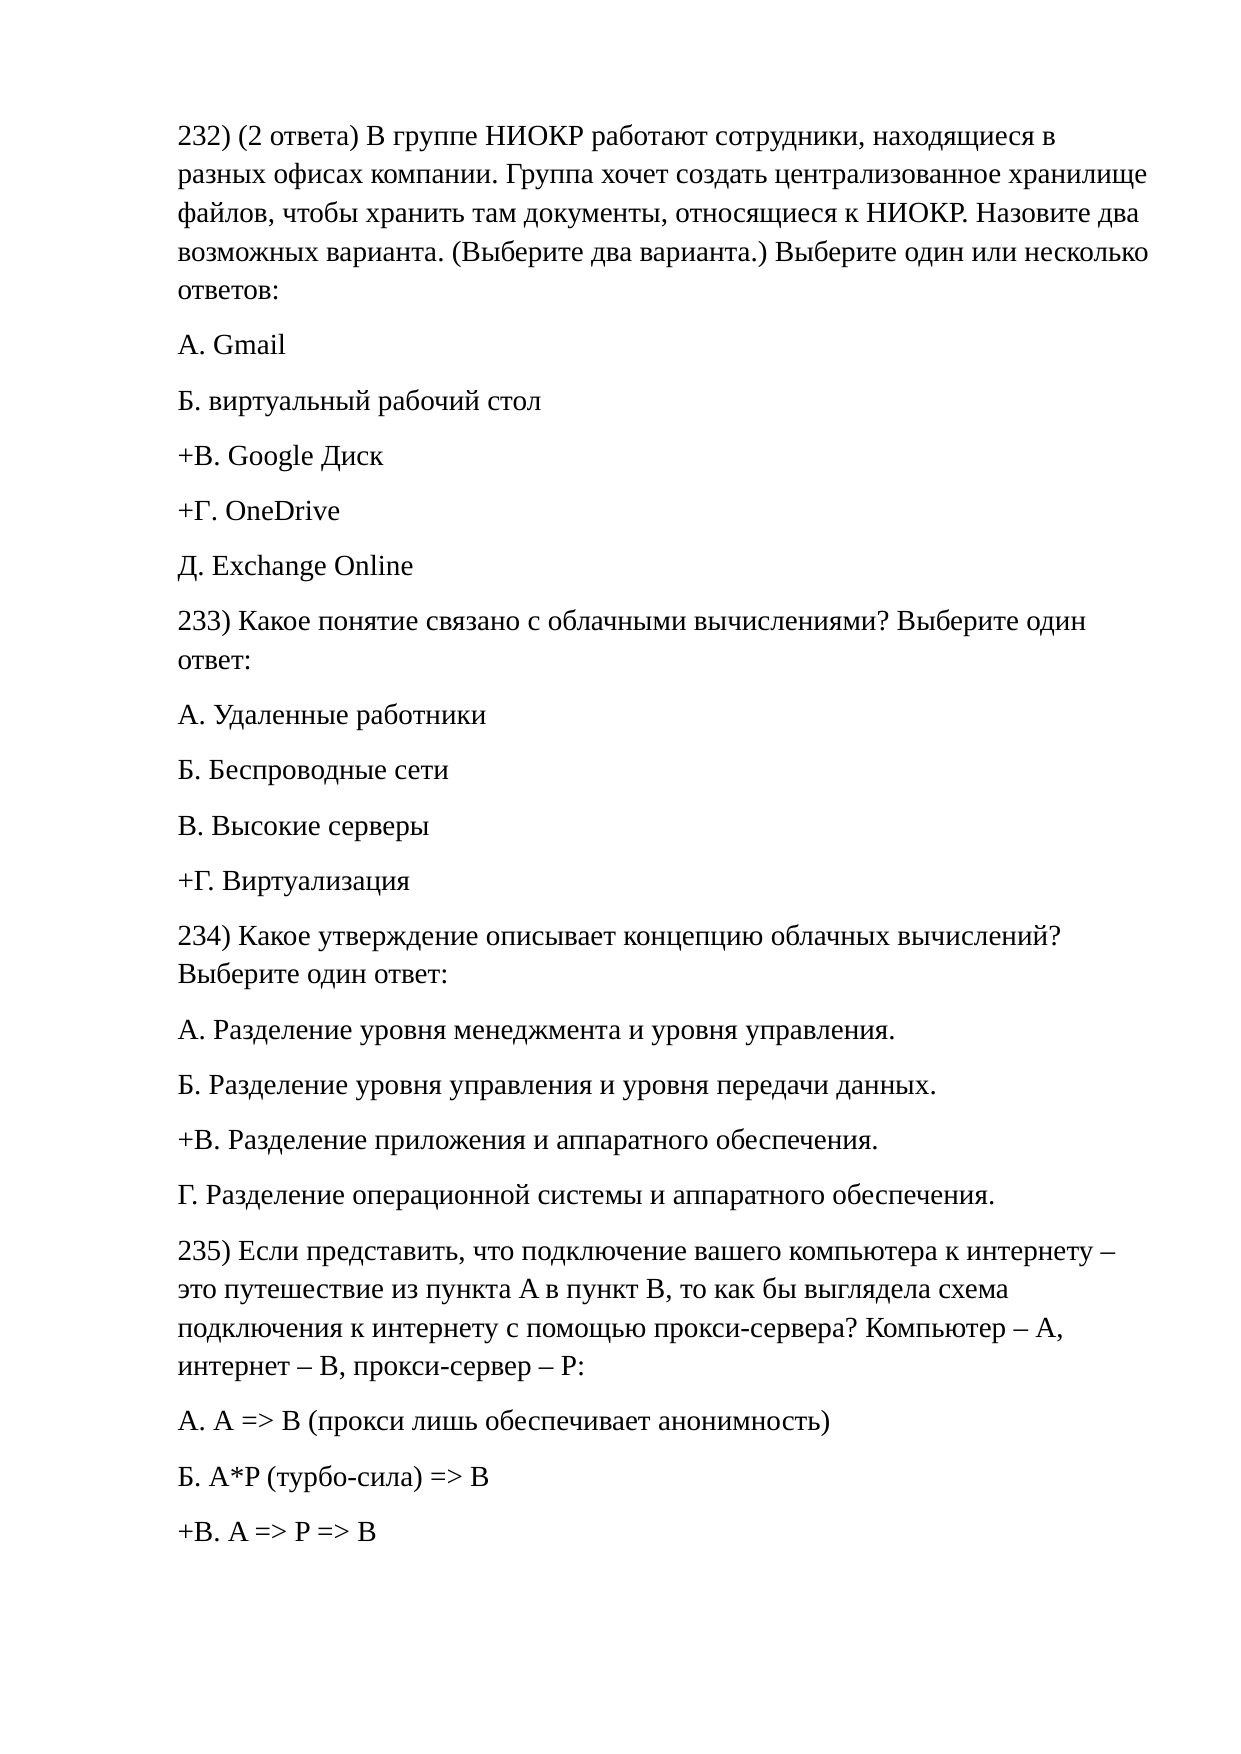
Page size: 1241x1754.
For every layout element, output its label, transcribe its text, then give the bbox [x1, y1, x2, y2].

text Б. Разделение уровня управления и уровня передачи данных. [177, 1067, 1152, 1101]
text А. Gmail [177, 327, 1152, 361]
text 235) Если представить, что подключение вашего компьютера к интернету – это путешествие из пункта A в пункт B, то как бы выглядела схема подключения к интернету с помощью прокси-сервера? Компьютер – A, интернет – B, прокси-сервер – P: [177, 1233, 1152, 1382]
text Б. Беспроводные сети [177, 752, 1152, 786]
text Г. Разделение операционной системы и аппаратного обеспечения. [177, 1177, 1152, 1211]
text 233) Какое понятие связано с облачными вычислениями? Выберите один ответ: [177, 603, 1152, 676]
text А. Разделение уровня менеджмента и уровня управления. [177, 1012, 1152, 1045]
text +Г. Виртуализация [177, 863, 1152, 896]
text +В. Разделение приложения и аппаратного обеспечения. [177, 1122, 1152, 1156]
text +Г. OneDrive [177, 493, 1152, 527]
text +В. A => P => B [177, 1514, 1152, 1547]
text А. Удаленные работники [177, 697, 1152, 731]
text +В. Google Диск [177, 438, 1152, 471]
text В. Высокие серверы [177, 808, 1152, 841]
text 232) (2 ответа) В группе НИОКР работают сотрудники, находящиеся в разных офисах компании. Группа хочет создать централизованное хранилище файлов, чтобы хранить там документы, относящиеся к НИОКР. Назовите два возможных варианта. (Выберите два варианта.) Выберите один или несколько ответов: [177, 118, 1152, 306]
text 234) Какое утверждение описывает концепцию облачных вычислений? Выберите один ответ: [177, 918, 1152, 990]
text А. А => B (прокси лишь обеспечивает анонимность) [177, 1403, 1152, 1437]
text Д. Exchange Online [177, 548, 1152, 582]
text Б. A*P (турбо-сила) => B [177, 1459, 1152, 1492]
text Б. виртуальный рабочий стол [177, 383, 1152, 416]
